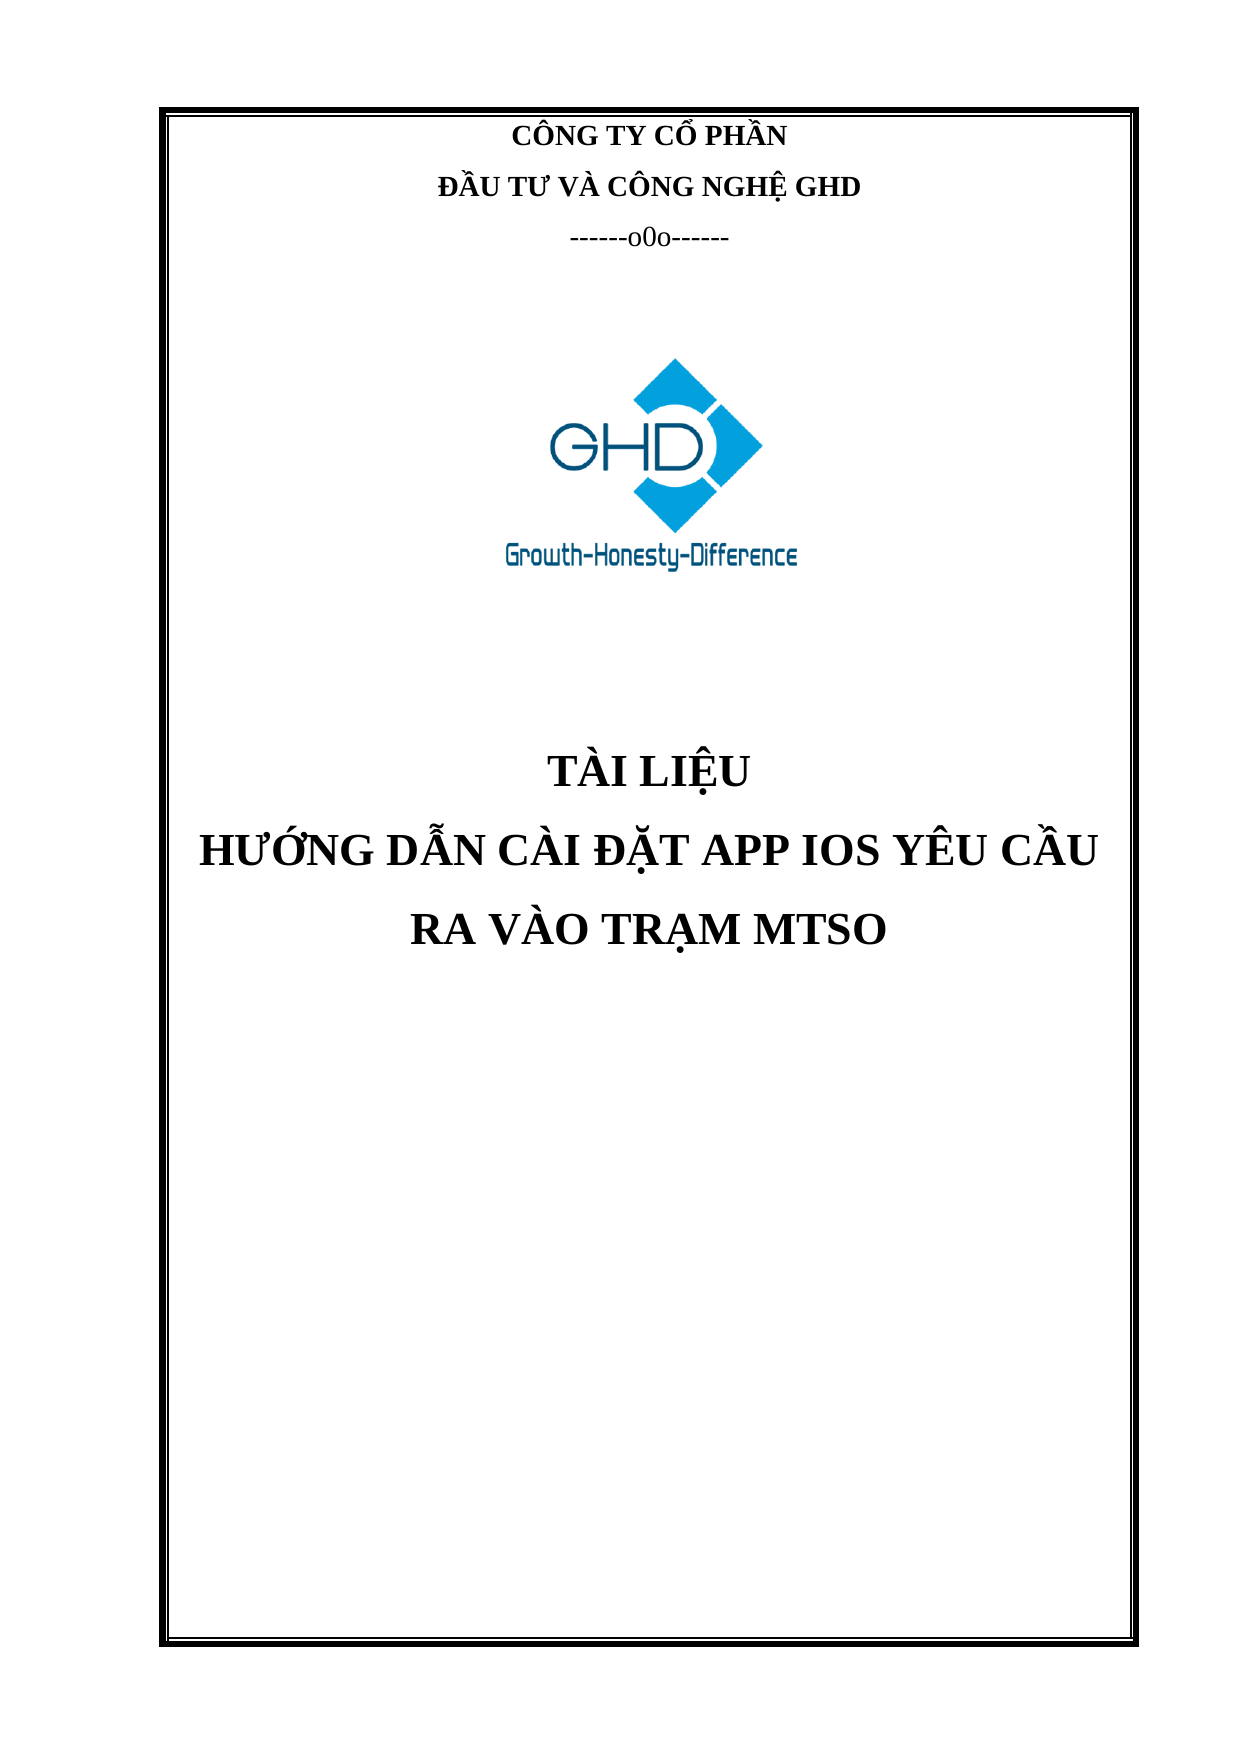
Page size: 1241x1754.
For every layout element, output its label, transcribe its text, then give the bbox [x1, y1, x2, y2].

picture [505, 318, 798, 610]
text CÔNG TY CỔ PHẦN [177, 118, 1122, 152]
text ------o0o------ [177, 219, 1122, 253]
text ĐẦU TƯ VÀ CÔNG NGHỆ GHD [177, 169, 1122, 202]
text TÀI LIỆU [177, 744, 1122, 797]
text HƯỚNG DẪN CÀI ĐẶT APP IOS YÊU CẦU RA VÀO TRẠM MTSO [177, 823, 1122, 955]
